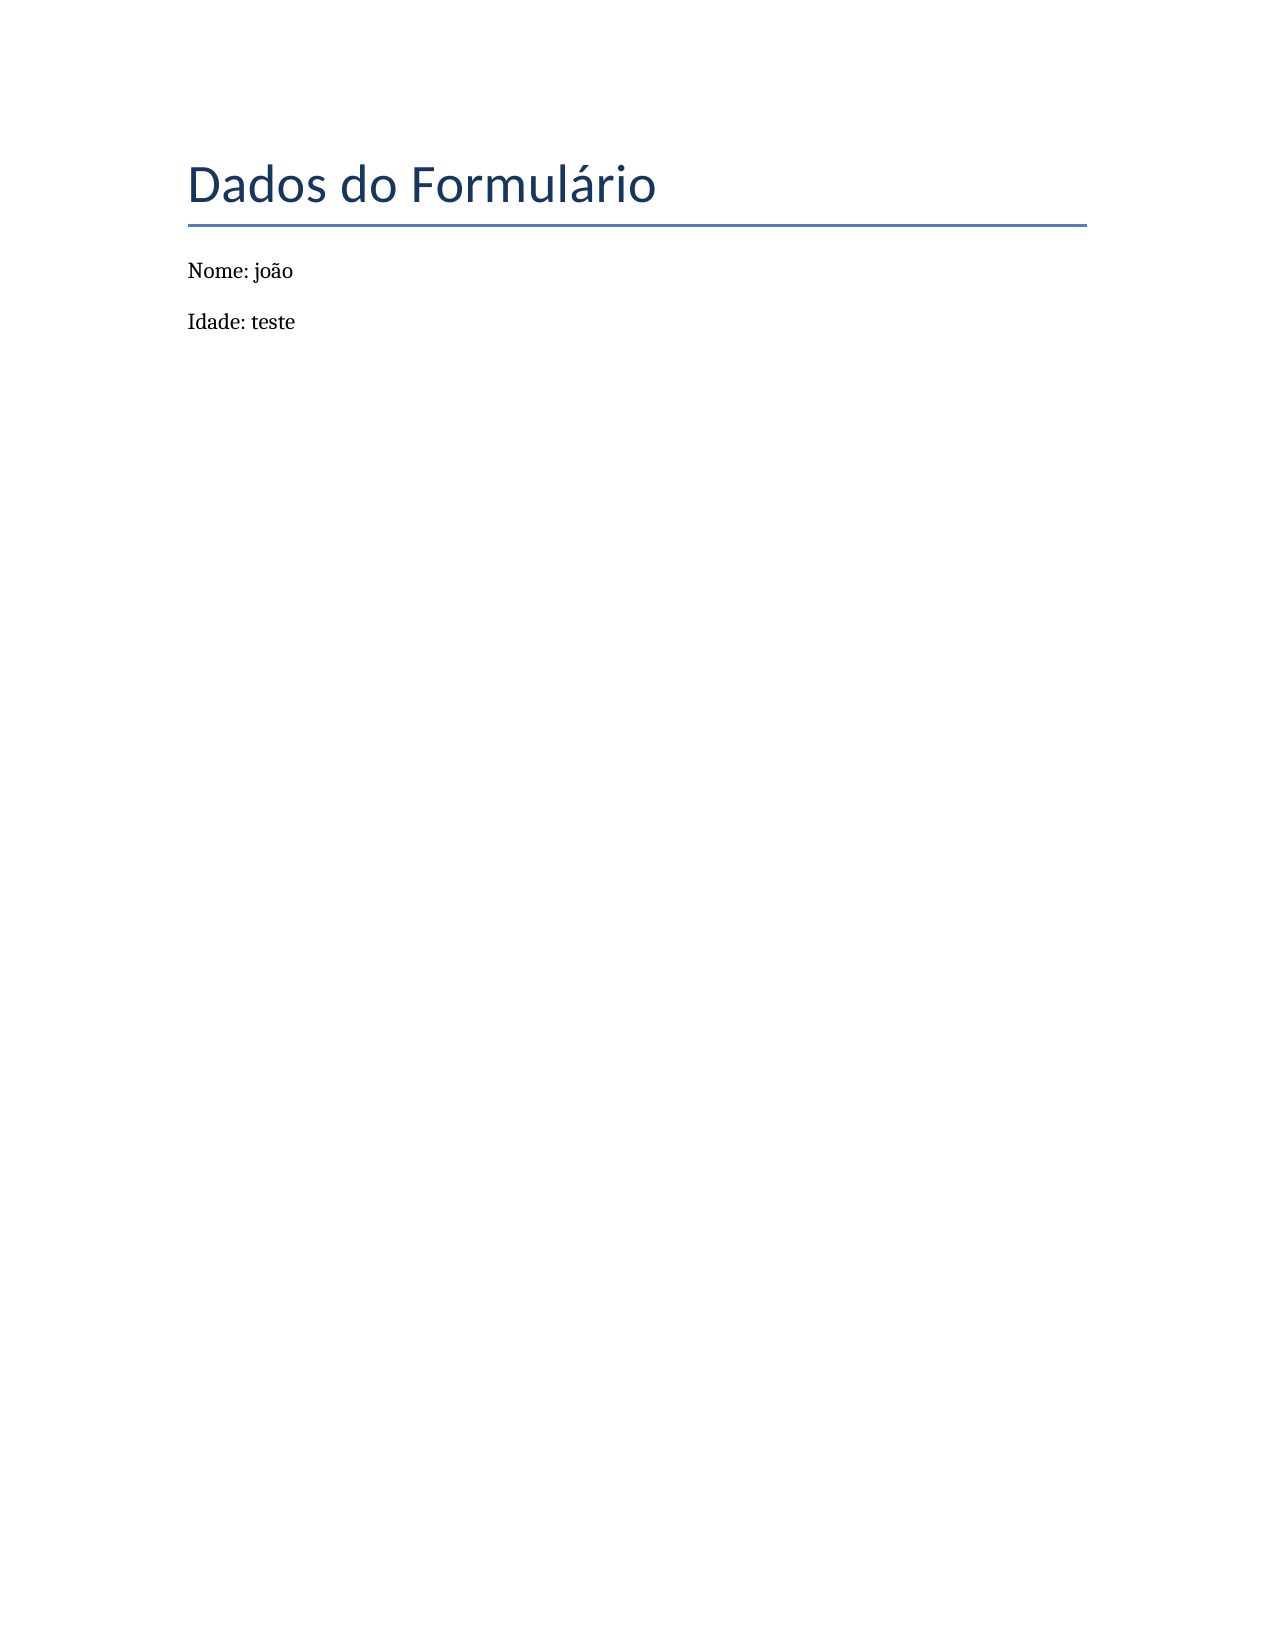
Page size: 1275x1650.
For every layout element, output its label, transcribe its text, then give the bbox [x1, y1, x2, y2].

text Idade: teste [187, 309, 1087, 335]
text Nome: joão [187, 258, 1087, 284]
title Dados do Formulário [187, 150, 1087, 227]
